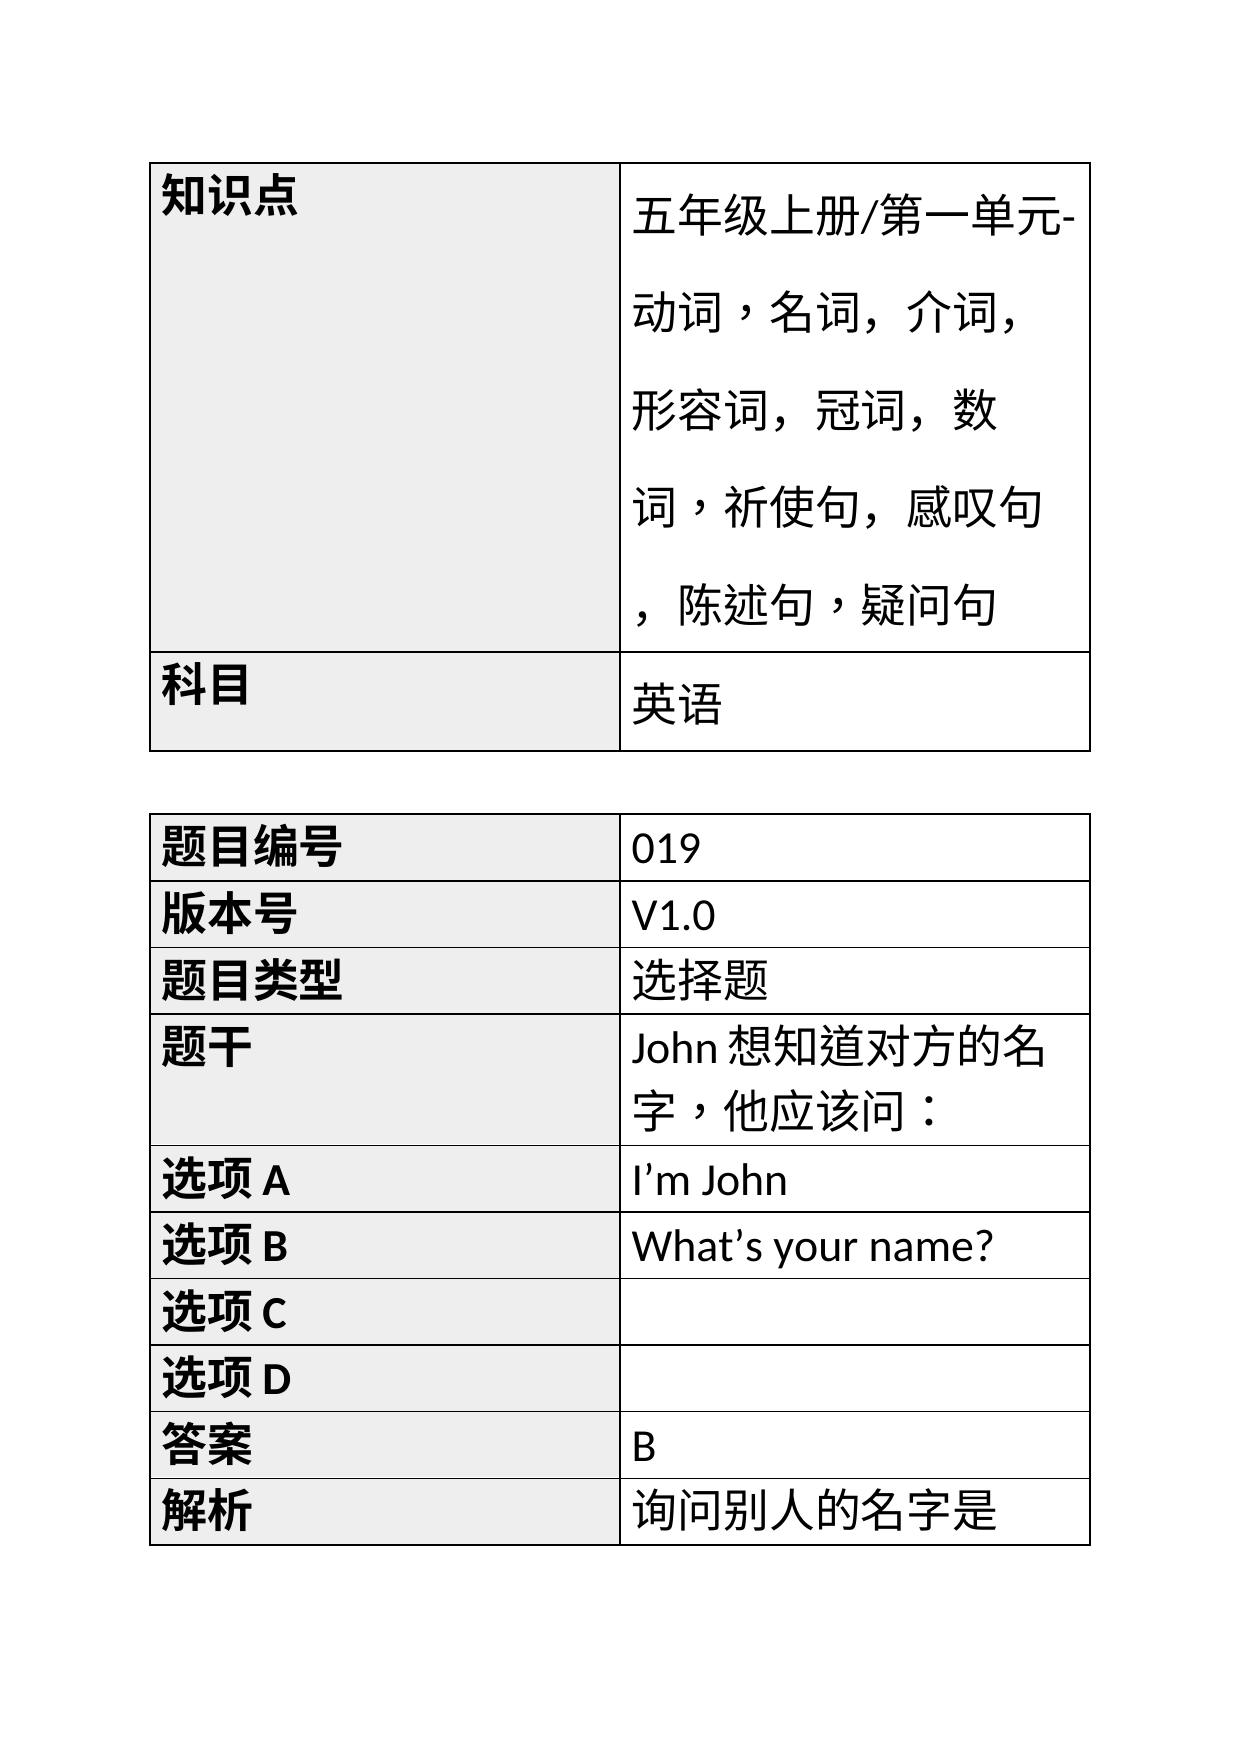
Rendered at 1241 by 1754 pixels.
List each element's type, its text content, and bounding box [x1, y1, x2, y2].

table_cell [621, 1279, 1089, 1344]
table_cell 选择题 [621, 948, 1089, 1013]
table_cell V1.0 [621, 882, 1089, 946]
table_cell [621, 1479, 1089, 1544]
table_cell 英语 [621, 653, 1089, 750]
table_header 题目编号 [151, 815, 619, 880]
table_cell 选项A [151, 1146, 619, 1211]
table_cell 版本号 [151, 882, 619, 946]
table_cell I’m John [621, 1146, 1089, 1211]
table_cell What’s your name? [621, 1213, 1089, 1278]
table_cell 答案 [151, 1412, 619, 1477]
table_cell B [621, 1412, 1089, 1477]
table_cell 选项B [151, 1213, 619, 1278]
table_header 019 [621, 815, 1089, 880]
table_cell 选项D [151, 1346, 619, 1411]
table_cell 知识点 [151, 164, 619, 651]
table_cell 题目类型 [151, 948, 619, 1013]
table_cell John想知道对方的名字，他应该问： [621, 1015, 1089, 1144]
table_cell 解析 [151, 1479, 619, 1544]
table_cell [621, 1346, 1089, 1411]
table_cell 五年级上册/第一单元-动词，名词，介词，形容词，冠词，数词，祈使句，感叹句 ，陈述句，疑问句 [621, 164, 1089, 651]
table_cell 科目 [151, 653, 619, 750]
table_cell 选项C [151, 1279, 619, 1344]
table_cell 题干 [151, 1015, 619, 1144]
